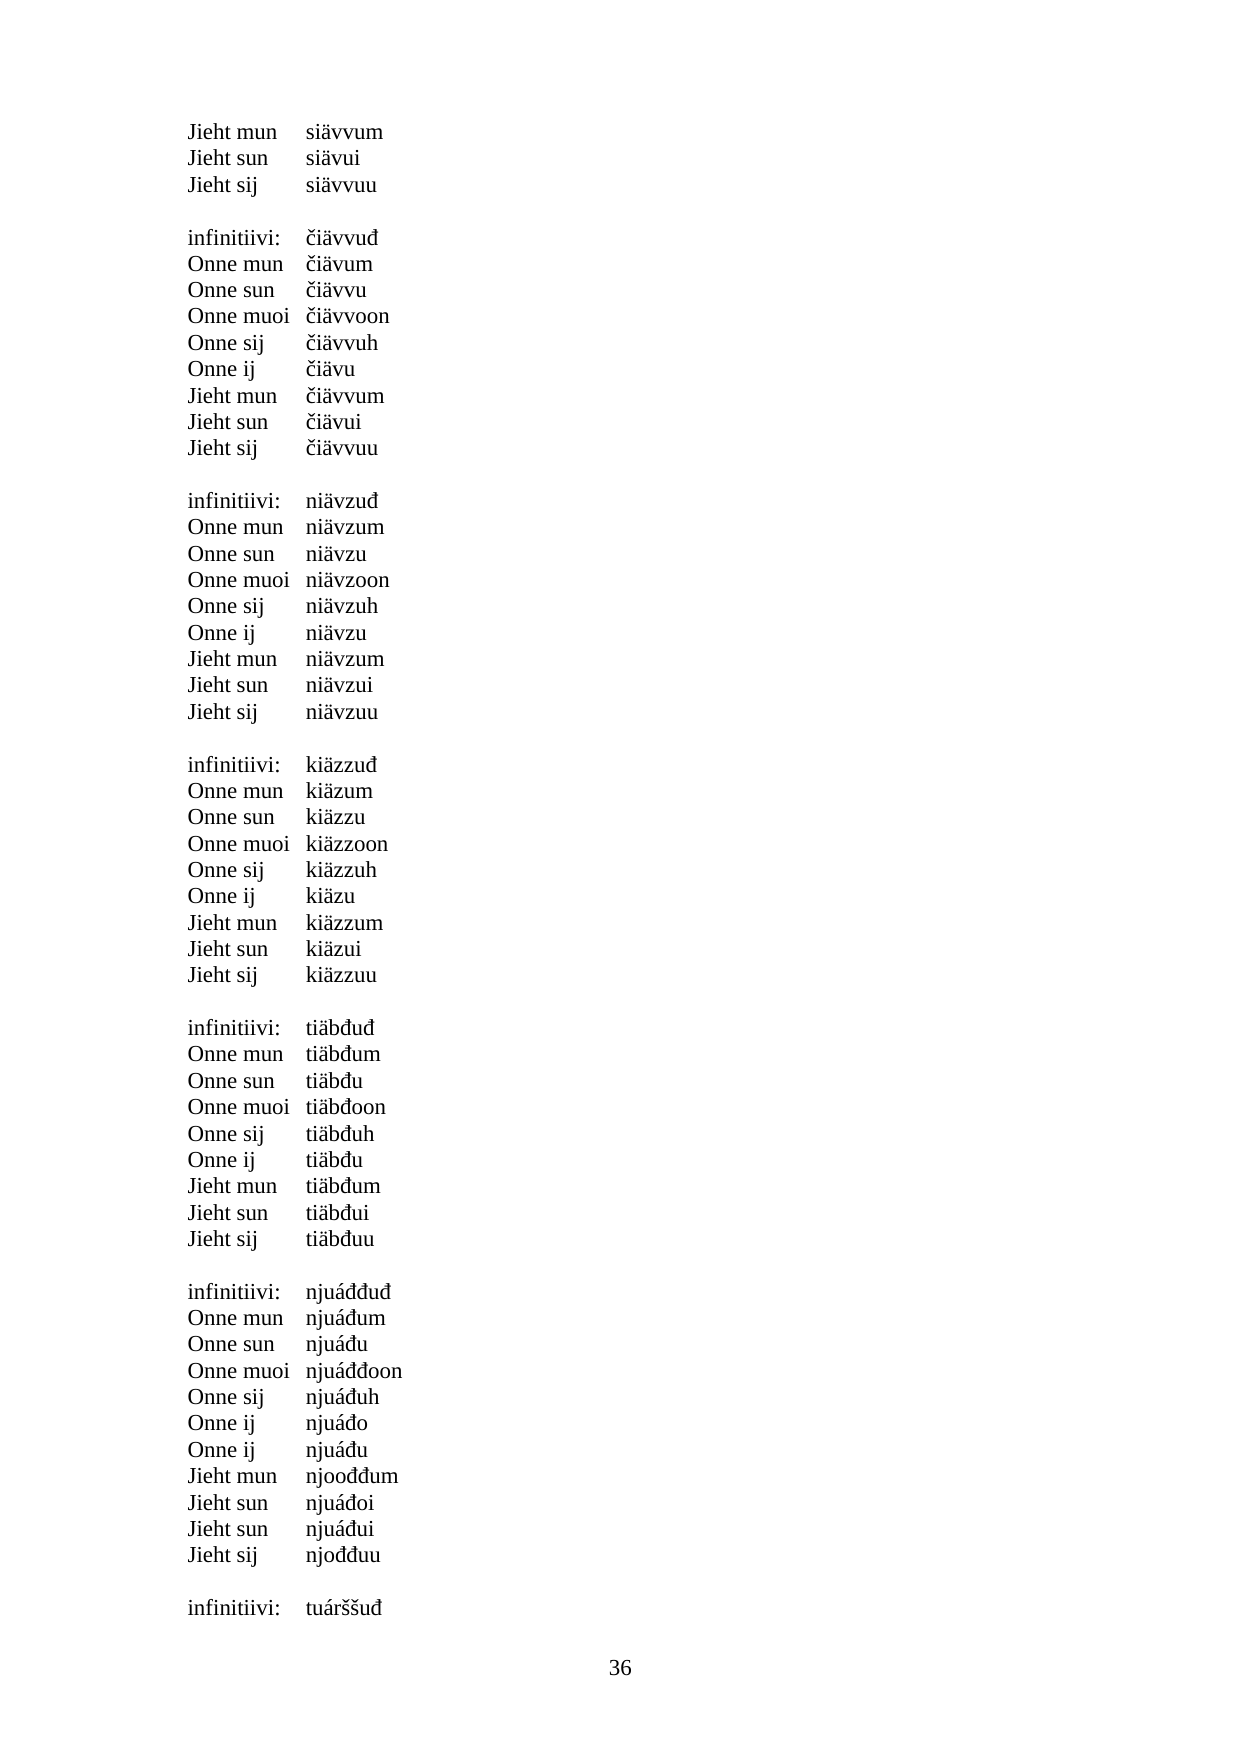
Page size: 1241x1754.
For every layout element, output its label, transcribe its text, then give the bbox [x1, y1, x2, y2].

text Onne muoi čiävvoon [187, 303, 1053, 329]
text Onne sij kiäzzuh [187, 856, 1053, 882]
text Onne ij tiäbđu [187, 1146, 1053, 1172]
text Onne ij kiäzu [187, 882, 1053, 909]
text Jieht sij čiävvuu [187, 434, 1053, 461]
text Jieht mun njoođđum [187, 1462, 1053, 1488]
text Onne mun njuáđum [187, 1304, 1053, 1330]
text Onne mun tiäbđum [187, 1041, 1053, 1067]
text Jieht mun niävzum [187, 645, 1053, 672]
text infinitiivi: tuárššuđ [187, 1594, 1053, 1620]
text Onne sun niävzu [187, 540, 1053, 566]
text Onne mun niävzum [187, 513, 1053, 540]
text Jieht sun niävzui [187, 672, 1053, 698]
text Jieht sun njuáđoi [187, 1488, 1053, 1515]
text Onne sun čiävvu [187, 276, 1053, 303]
text Jieht sij siävvuu [187, 171, 1053, 197]
text infinitiivi: tiäbđuđ [187, 1014, 1053, 1041]
text infinitiivi: njuáđđuđ [187, 1278, 1053, 1304]
text Onne sij tiäbđuh [187, 1119, 1053, 1146]
text infinitiivi: niävzuđ [187, 487, 1053, 513]
text Onne ij njuáđu [187, 1436, 1053, 1462]
text Onne mun čiävum [187, 250, 1053, 276]
text Jieht sun kiäzui [187, 935, 1053, 961]
text Jieht mun siävvum [187, 118, 1053, 144]
text Onne muoi niävzoon [187, 566, 1053, 592]
text Jieht mun čiävvum [187, 382, 1053, 408]
text Jieht sij kiäzzuu [187, 961, 1053, 988]
text Jieht sun tiäbđui [187, 1199, 1053, 1225]
text Onne sun njuáđu [187, 1330, 1053, 1357]
text Onne muoi kiäzzoon [187, 830, 1053, 856]
text Onne ij niävzu [187, 619, 1053, 645]
text Onne ij njuáđo [187, 1409, 1053, 1436]
text Jieht mun kiäzzum [187, 909, 1053, 935]
text infinitiivi: čiävvuđ [187, 223, 1053, 250]
text Onne sij čiävvuh [187, 329, 1053, 355]
text Jieht sun njuáđui [187, 1515, 1053, 1541]
text infinitiivi: kiäzzuđ [187, 751, 1053, 777]
text Onne sun kiäzzu [187, 803, 1053, 830]
text Onne muoi njuáđđoon [187, 1357, 1053, 1383]
text Jieht sij niävzuu [187, 698, 1053, 724]
text Jieht sun siävui [187, 144, 1053, 171]
text Jieht sun čiävui [187, 408, 1053, 434]
text Onne sun tiäbđu [187, 1067, 1053, 1093]
text Onne sij njuáđuh [187, 1383, 1053, 1409]
text Jieht mun tiäbđum [187, 1172, 1053, 1199]
text Onne sij niävzuh [187, 592, 1053, 619]
text Jieht sij njođđuu [187, 1541, 1053, 1568]
text Onne mun kiäzum [187, 777, 1053, 803]
text Onne ij čiävu [187, 355, 1053, 382]
text Onne muoi tiäbđoon [187, 1093, 1053, 1119]
text Jieht sij tiäbđuu [187, 1225, 1053, 1251]
